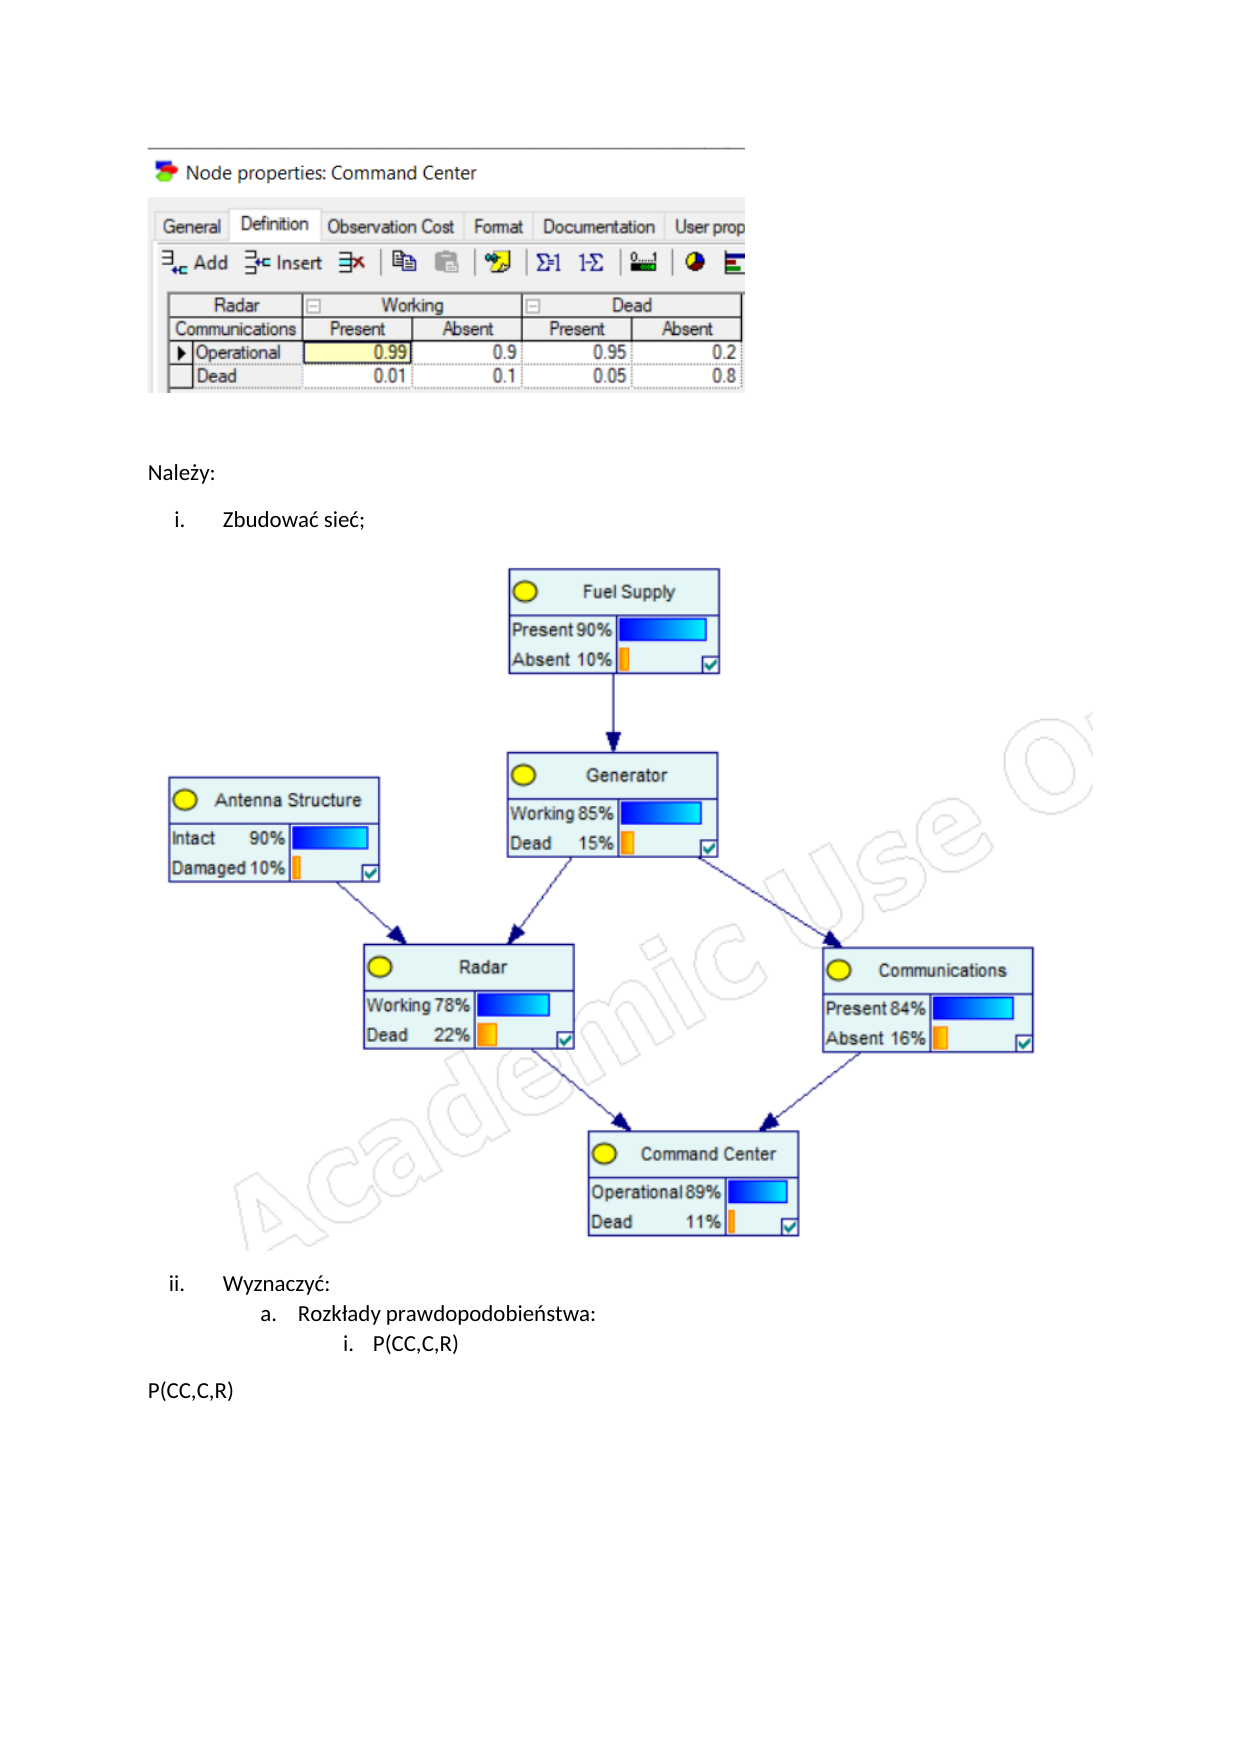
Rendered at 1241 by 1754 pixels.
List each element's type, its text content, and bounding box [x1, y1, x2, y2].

list Rozkłady prawdopodobieństwa: [260, 1299, 1093, 1327]
text Należy: [148, 458, 1093, 486]
picture [147, 552, 1093, 1251]
list P(CC,C,R) [354, 1329, 1093, 1358]
picture [147, 147, 745, 393]
list Wyznaczyć: [185, 1269, 1093, 1297]
text P(CC,C,R) [148, 1376, 1093, 1404]
list Zbudować sieć; [185, 505, 1093, 533]
